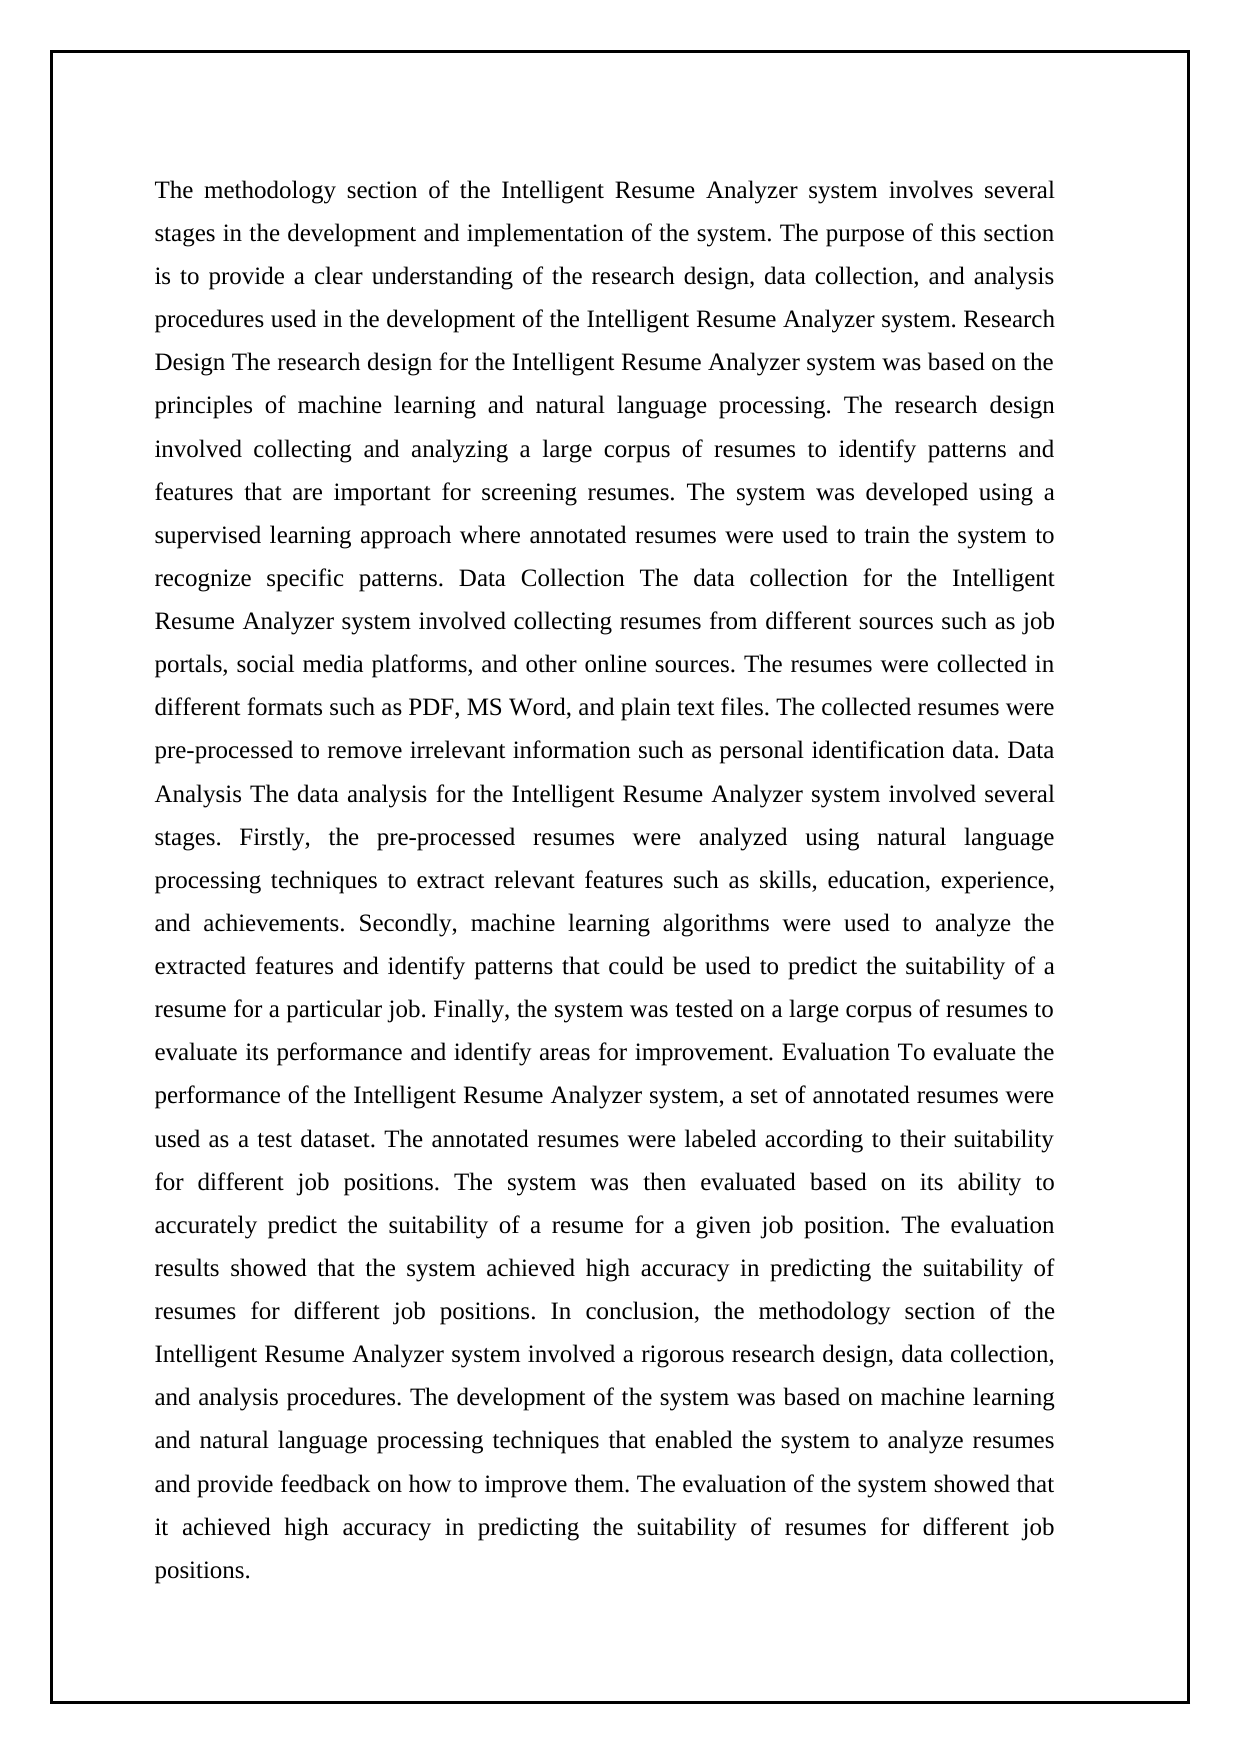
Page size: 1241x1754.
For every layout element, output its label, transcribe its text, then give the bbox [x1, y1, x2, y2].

text The methodology section of the Intelligent Resume Analyzer system involves several stages in the development and implementation of the system. The purpose of this section is to provide a clear understanding of the research design, data collection, and analysis procedures used in the development of the Intelligent Resume Analyzer system. Research Design The research design for the Intelligent Resume Analyzer system was based on the principles of machine learning and natural language processing. The research design involved collecting and analyzing a large corpus of resumes to identify patterns and features that are important for screening resumes. The system was developed using a supervised learning approach where annotated resumes were used to train the system to recognize specific patterns. Data Collection The data collection for the Intelligent Resume Analyzer system involved collecting resumes from different sources such as job portals, social media platforms, and other online sources. The resumes were collected in different formats such as PDF, MS Word, and plain text files. The collected resumes were pre-processed to remove irrelevant information such as personal identification data. Data Analysis The data analysis for the Intelligent Resume Analyzer system involved several stages. Firstly, the pre-processed resumes were analyzed using natural language processing techniques to extract relevant features such as skills, education, experience, and achievements. Secondly, machine learning algorithms were used to analyze the extracted features and identify patterns that could be used to predict the suitability of a resume for a particular job. Finally, the system was tested on a large corpus of resumes to evaluate its performance and identify areas for improvement. Evaluation To evaluate the performance of the Intelligent Resume Analyzer system, a set of annotated resumes were used as a test dataset. The annotated resumes were labeled according to their suitability for different job positions. The system was then evaluated based on its ability to accurately predict the suitability of a resume for a given job position. The evaluation results showed that the system achieved high accuracy in predicting the suitability of resumes for different job positions. In conclusion, the methodology section of the Intelligent Resume Analyzer system involved a rigorous research design, data collection, and analysis procedures. The development of the system was based on machine learning and natural language processing techniques that enabled the system to analyze resumes and provide feedback on how to improve them. The evaluation of the system showed that it achieved high accuracy in predicting the suitability of resumes for different job positions. [154, 175, 1056, 1584]
